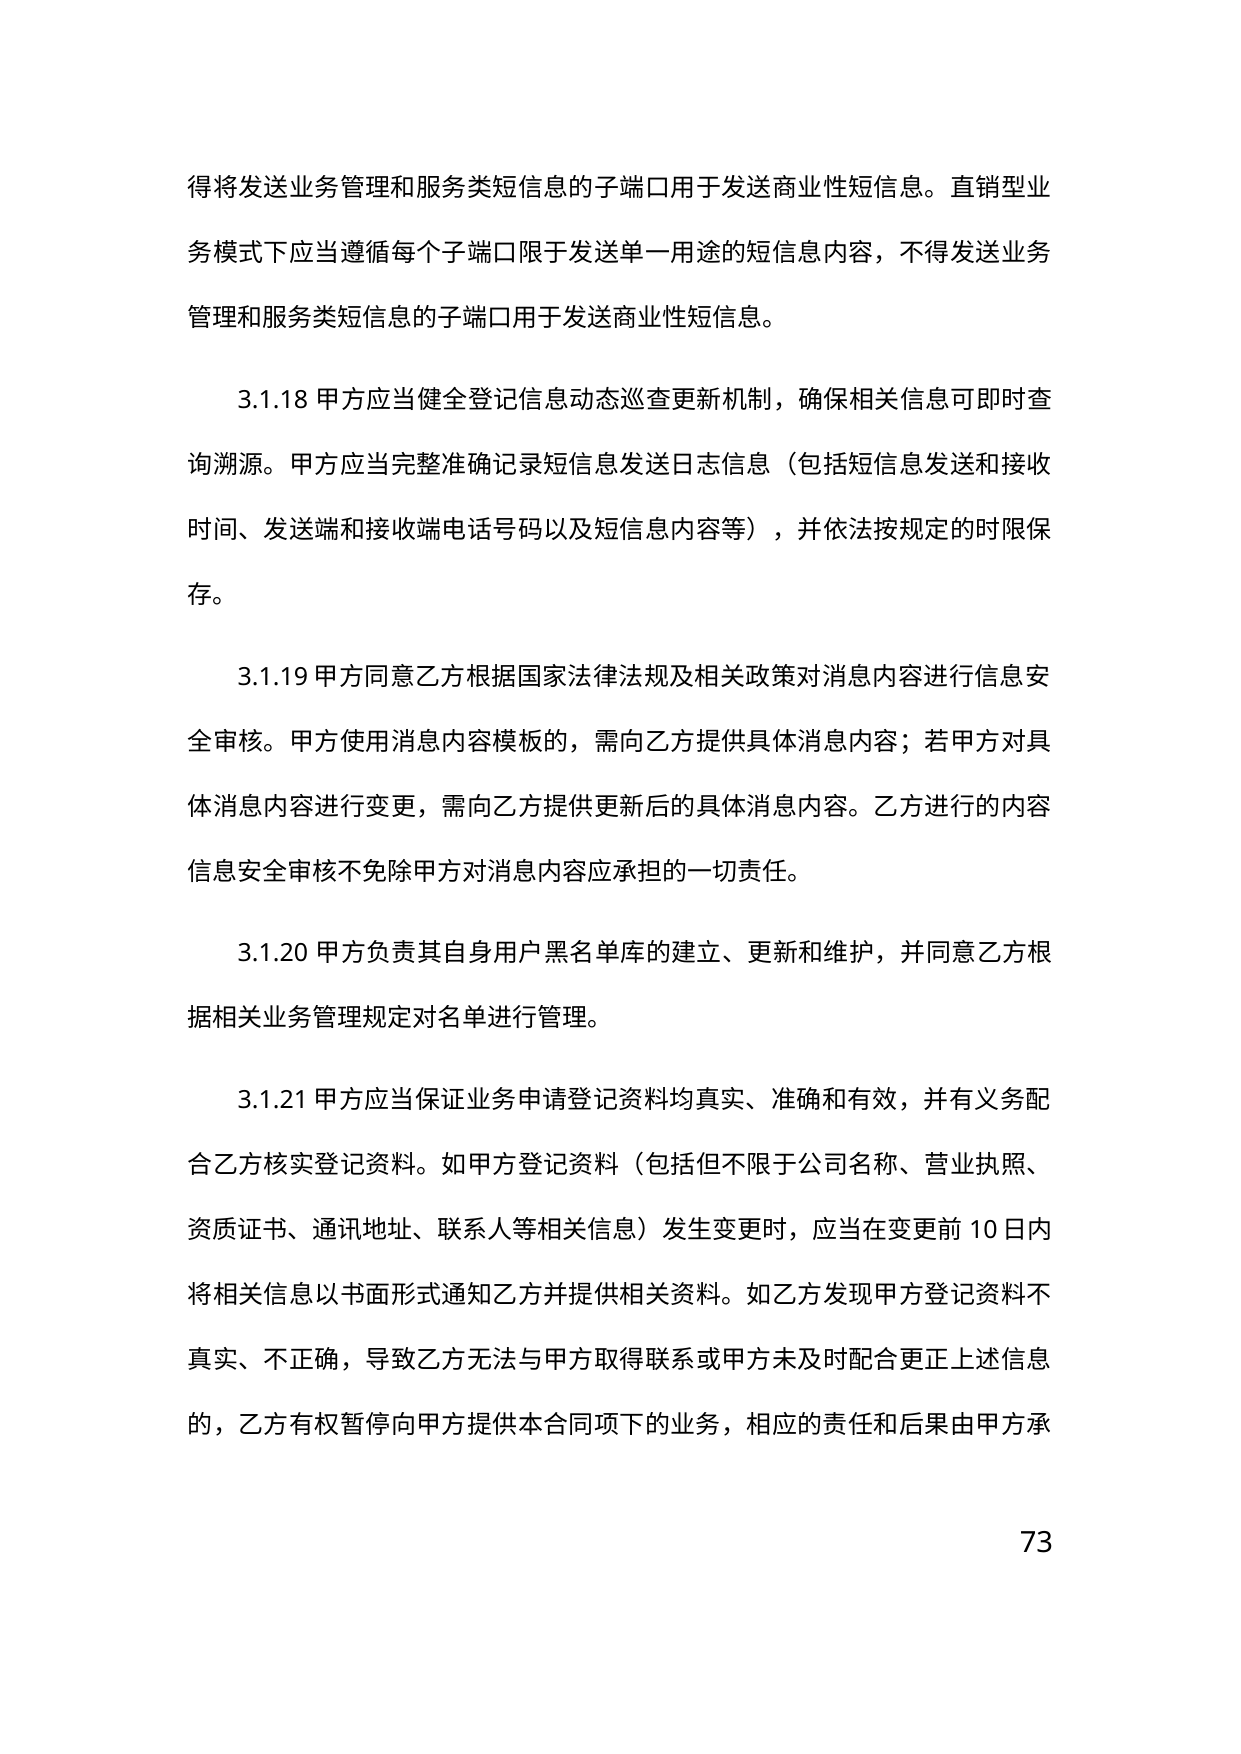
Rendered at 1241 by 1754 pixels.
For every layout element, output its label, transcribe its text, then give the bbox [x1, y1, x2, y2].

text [187, 1065, 1053, 1455]
text 3.1.20 甲方负责其自身用户黑名单库的建立、更新和维护，并同意乙方根据相关业务管理规定对名单进行管理。 [187, 918, 1053, 1048]
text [187, 153, 1053, 348]
text 3.1.19甲方同意乙方根据国家法律法规及相关政策对消息内容进行信息安全审核。甲方使用消息内容模板的，需向乙方提供具体消息内容；若甲方对具体消息内容进行变更，需向乙方提供更新后的具体消息内容。乙方进行的内容信息安全审核不免除甲方对消息内容应承担的一切责任。 [187, 642, 1053, 902]
text 3.1.18 甲方应当健全登记信息动态巡查更新机制，确保相关信息可即时查询溯源。甲方应当完整准确记录短信息发送日志信息（包括短信息发送和接收时间、发送端和接收端电话号码以及短信息内容等），并依法按规定的时限保存。 [187, 365, 1053, 625]
